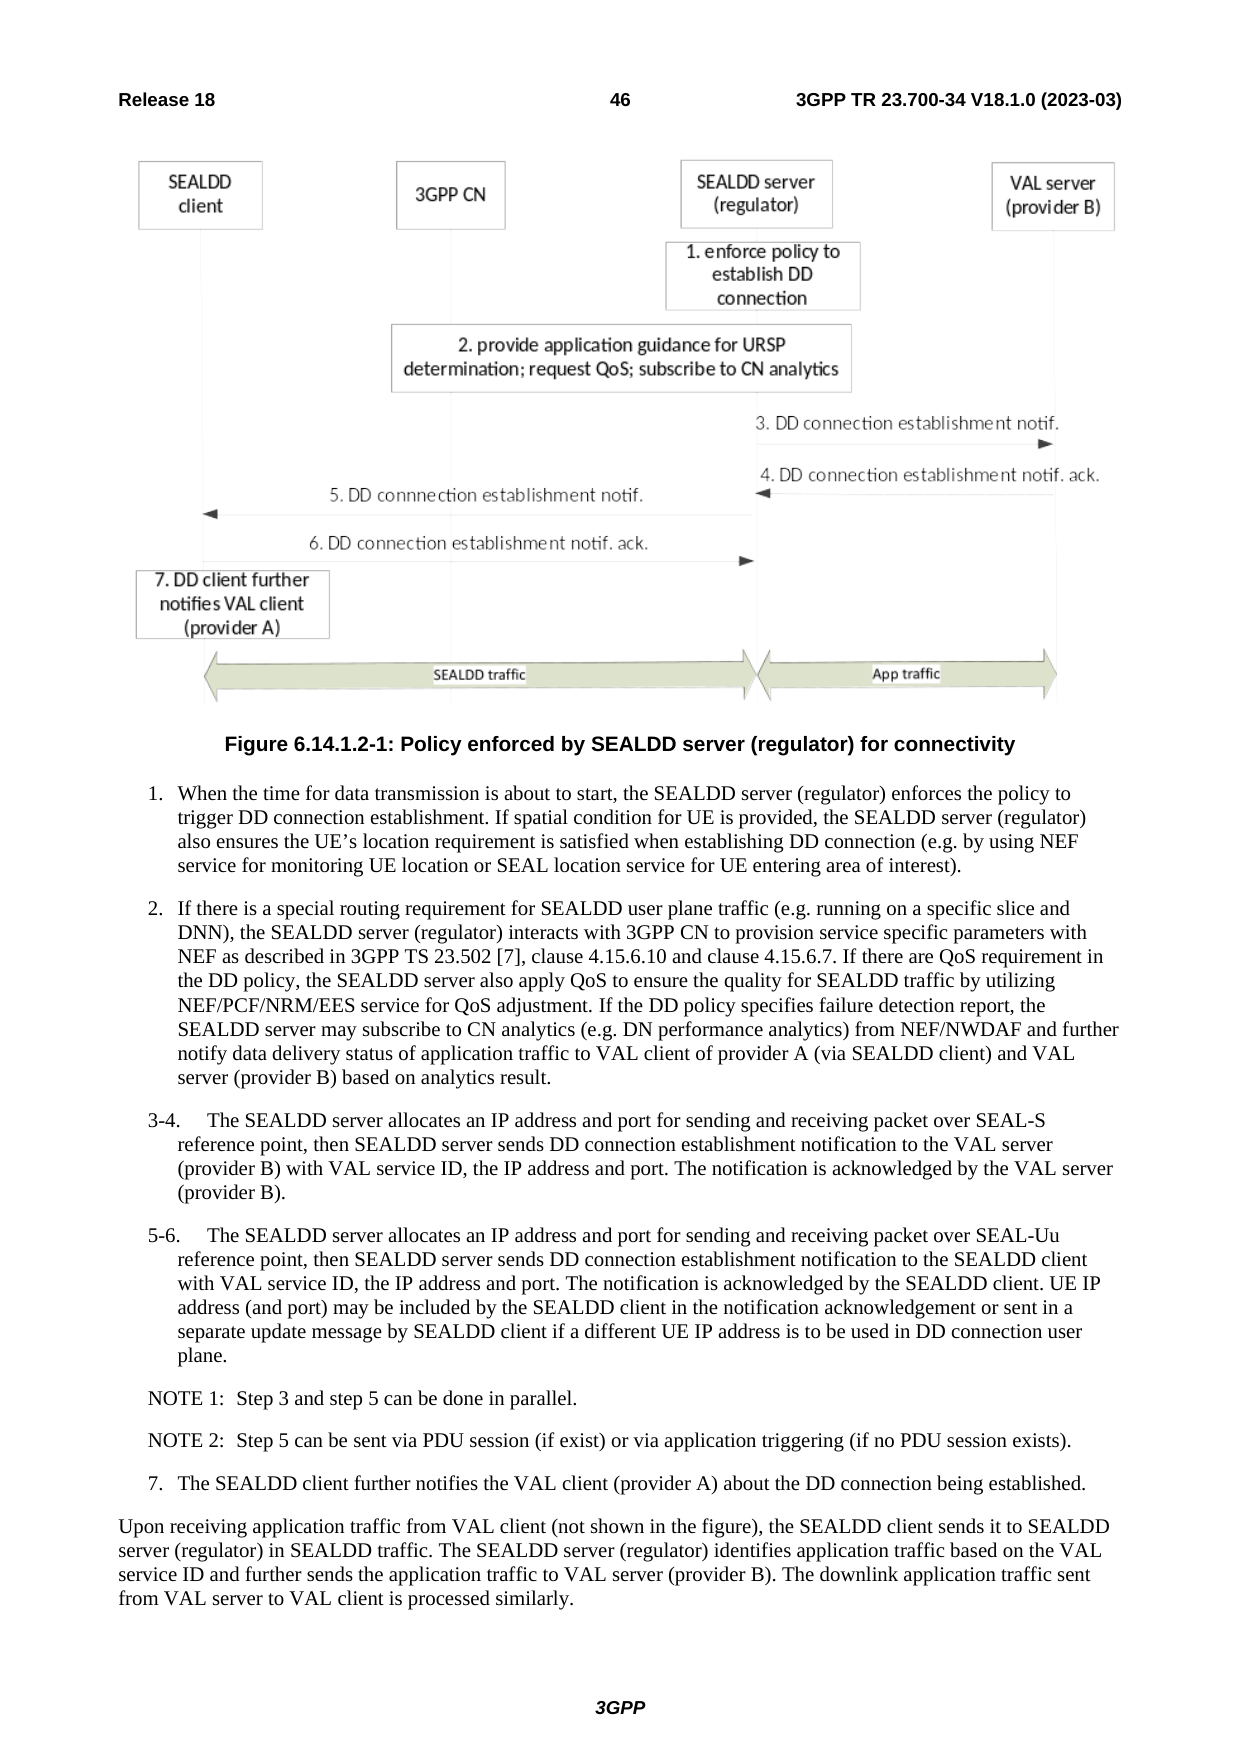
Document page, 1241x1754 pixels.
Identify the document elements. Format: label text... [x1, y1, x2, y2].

text 2. If there is a special routing requirement for SEALDD user plane traffic (e.g. running on a specific slice and DNN), the SEALDD server (regulator) interacts with 3GPP CN to provision service specific parameters with NEF as described in 3GPP TS 23.502 [7], clause 4.15.6.10 and clause 4.15.6.7. If there are QoS requirement in the DD policy, the SEALDD server also apply QoS to ensure the quality for SEALDD traffic by utilizing NEF/PCF/NRM/EES service for QoS adjustment. If the DD policy specifies failure detection report, the SEALDD server may subscribe to CN analytics (e.g. DN performance analytics) from NEF/NWDAF and further notify data delivery status of application traffic to VAL client of provider A (via SEALDD client) and VAL server (provider B) based on analytics result. [148, 896, 1122, 1089]
text Figure 6.14.1.2-1: Policy enforced by SEALDD server (regulator) for connectivity [118, 732, 1122, 756]
text Upon receiving application traffic from VAL client (not shown in the figure), the SEALDD client sends it to SEALDD server (regulator) in SEALDD traffic. The SEALDD server (regulator) identifies application traffic based on the VAL service ID and further sends the application traffic to VAL server (provider B). The downlink application traffic sent from VAL server to VAL client is processed similarly. [118, 1514, 1122, 1610]
text 7. The SEALDD client further notifies the VAL client (provider A) about the DD connection being established. [148, 1471, 1122, 1495]
text NOTE 1: Step 3 and step 5 can be done in parallel. [148, 1386, 1122, 1410]
text 3-4. The SEALDD server allocates an IP address and port for sending and receiving packet over SEAL-S reference point, then SEALDD server sends DD connection establishment notification to the VAL server (provider B) with VAL service ID, the IP address and port. The notification is acknowledged by the VAL server (provider B). [148, 1107, 1122, 1204]
text 5-6. The SEALDD server allocates an IP address and port for sending and receiving packet over SEAL-Uu reference point, then SEALDD server sends DD connection establishment notification to the SEALDD client with VAL service ID, the IP address and port. The notification is acknowledged by the SEALDD client. UE IP address (and port) may be included by the SEALDD client in the notification acknowledgement or sent in a separate update message by SEALDD client if a different UE IP address is to be used in DD connection user plane. [148, 1222, 1122, 1367]
text 1. When the time for data transmission is about to start, the SEALDD server (regulator) enforces the policy to trigger DD connection establishment. If spatial condition for UE is provided, the SEALDD server (regulator) also ensures the UE’s location requirement is satisfied when establishing DD connection (e.g. by using NEF service for monitoring UE location or SEAL location service for UE entering area of interest). [148, 781, 1122, 877]
text NOTE 2: Step 5 can be sent via PDU session (if exist) or via application triggering (if no PDU session exists). [148, 1428, 1122, 1452]
